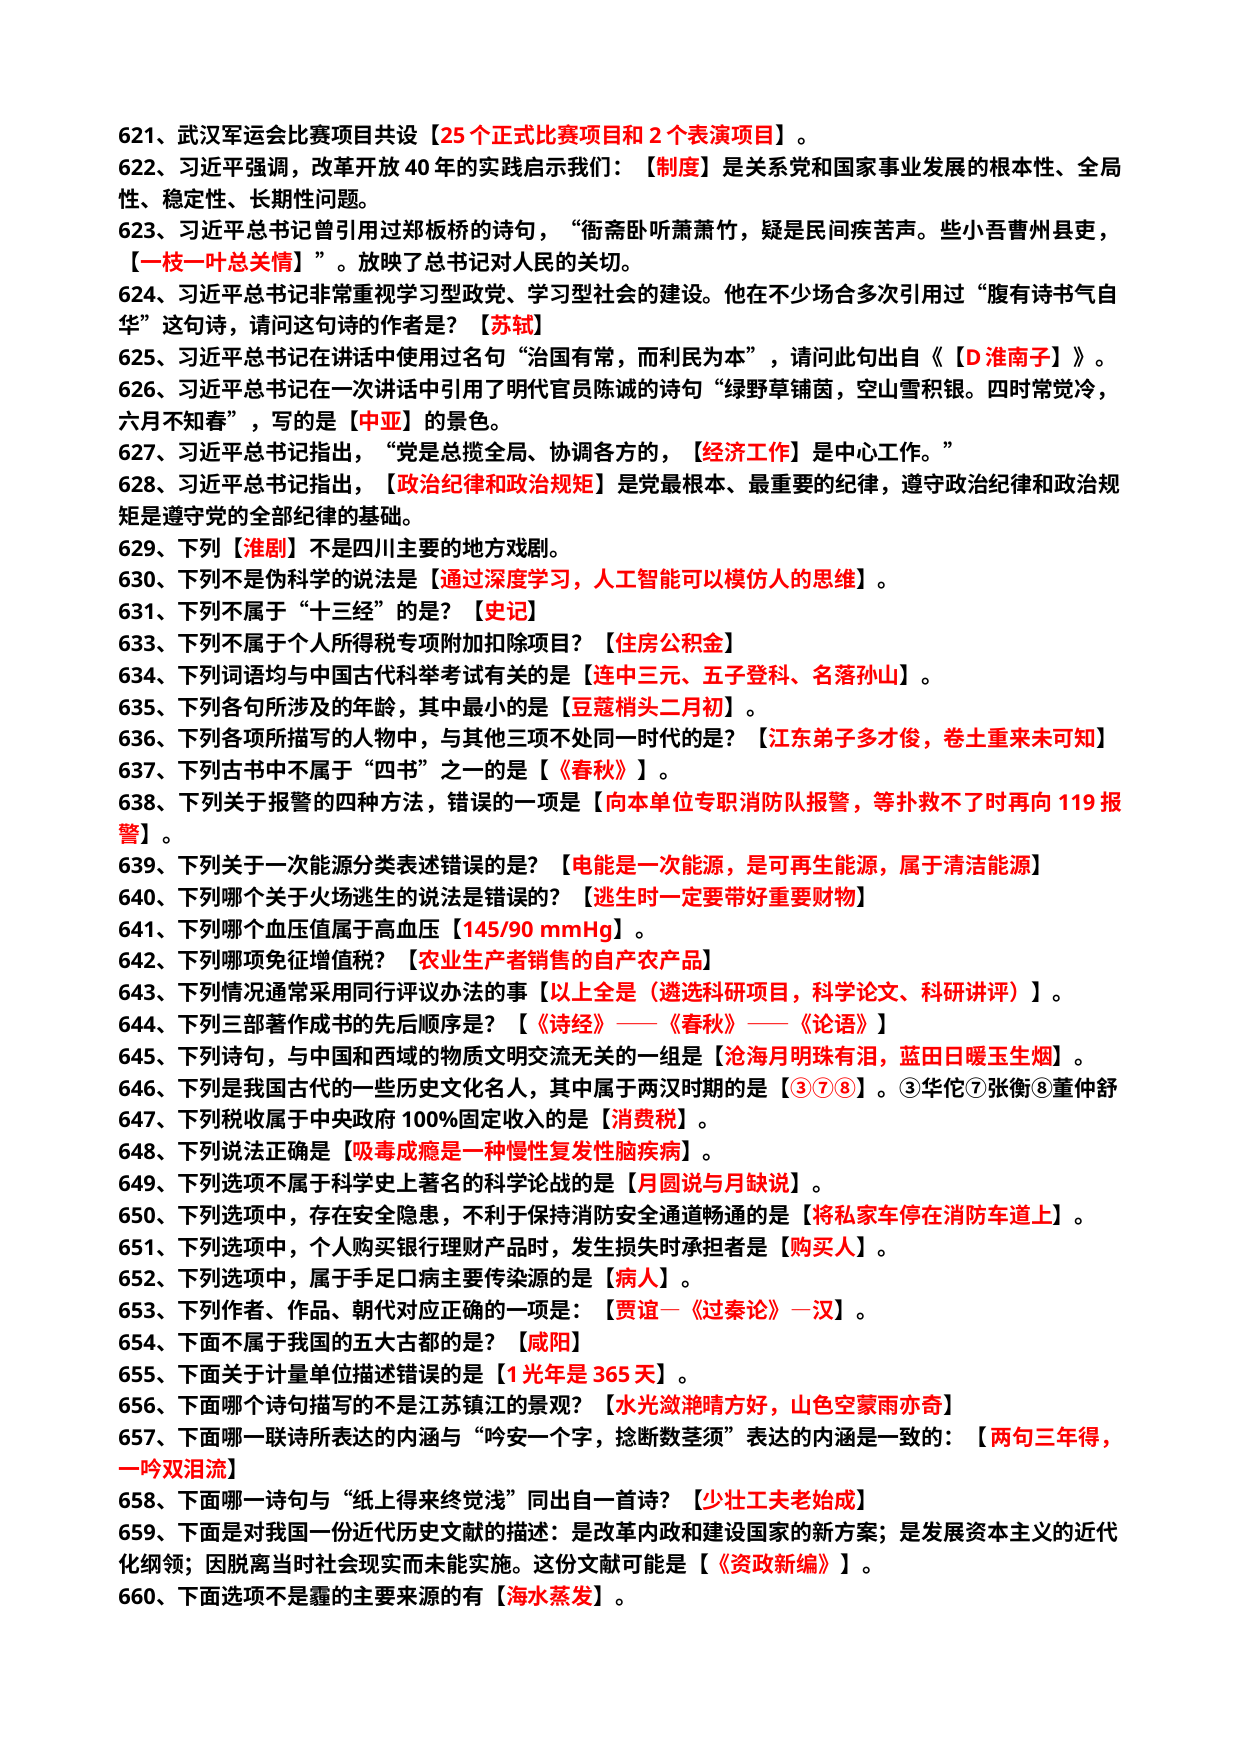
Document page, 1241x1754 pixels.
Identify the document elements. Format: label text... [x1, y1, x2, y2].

text 639、下列关于一次能源分类表述错误的是？【电能是一次能源，是可再生能源，属于清洁能源】 [118, 848, 1122, 880]
text 659、下面是对我国一份近代历史文献的描述：是改革内政和建设国家的新方案；是发展资本主义的近代化纲领；因脱离当时社会现实而未能实施。这份文献可能是【《资政新编》】。 [118, 1515, 1122, 1579]
text 636、下列各项所描写的人物中，与其他三项不处同一时代的是？【江东弟子多才俊，卷土重来未可知】 [118, 721, 1122, 753]
text 655、下面关于计量单位描述错误的是【1光年是365天】。 [118, 1357, 1122, 1388]
text 652、下列选项中，属于手足口病主要传染源的是【病人】。 [118, 1261, 1122, 1293]
text 638、下列关于报警的四种方法，错误的一项是【向本单位专职消防队报警，等扑救不了时再向119报警】。 [118, 785, 1122, 848]
text 660、下面选项不是霾的主要来源的有【海水蒸发】。 [118, 1579, 1122, 1611]
text 646、下列是我国古代的一些历史文化名人，其中属于两汉时期的是【③⑦⑧】。③华佗⑦张衡⑧董仲舒 [118, 1071, 1122, 1102]
text 630、下列不是伪科学的说法是【通过深度学习，人工智能可以模仿人的思维】。 [118, 562, 1122, 594]
text 641、下列哪个血压值属于高血压【145/90 mmHg】。 [118, 912, 1122, 943]
text 644、下列三部著作成书的先后顺序是？【《诗经》——《春秋》——《论语》】 [118, 1007, 1122, 1039]
text 624、习近平总书记非常重视学习型政党、学习型社会的建设。他在不少场合多次引用过“腹有诗书气自华”这句诗，请问这句诗的作者是？【苏轼】 [118, 277, 1122, 340]
text 635、下列各句所涉及的年龄，其中最小的是【豆蔻梢头二月初】。 [118, 689, 1122, 721]
text 650、下列选项中，存在安全隐患，不利于保持消防安全通道畅通的是【将私家车停在消防车道上】。 [118, 1198, 1122, 1229]
text 653、下列作者、作品、朝代对应正确的一项是：【贾谊—《过秦论》—汉】。 [118, 1293, 1122, 1325]
text 656、下面哪个诗句描写的不是江苏镇江的景观？【水光潋滟晴方好，山色空蒙雨亦奇】 [118, 1388, 1122, 1420]
text 640、下列哪个关于火场逃生的说法是错误的？【逃生时一定要带好重要财物】 [118, 880, 1122, 912]
text 657、下面哪一联诗所表达的内涵与“吟安一个字，捻断数茎须”表达的内涵是一致的：【两句三年得，一吟双泪流】 [118, 1420, 1122, 1483]
text 631、下列不属于“十三经”的是？【史记】 [118, 594, 1122, 626]
text 621、武汉军运会比赛项目共设【25个正式比赛项目和2个表演项目】。 [118, 118, 1122, 150]
text 634、下列词语均与中国古代科举考试有关的是【连中三元、五子登科、名落孙山】。 [118, 658, 1122, 689]
text 647、下列税收属于中央政府100%固定收入的是【消费税】。 [118, 1102, 1122, 1134]
text 622、习近平强调，改革开放40年的实践启示我们：【制度】是关系党和国家事业发展的根本性、全局性、稳定性、长期性问题。 [118, 150, 1122, 213]
text 625、习近平总书记在讲话中使用过名句“治国有常，而利民为本”，请问此句出自《【D淮南子】》。 [118, 340, 1122, 372]
text 626、习近平总书记在一次讲话中引用了明代官员陈诚的诗句“绿野草铺茵，空山雪积银。四时常觉冷，六月不知春”，写的是【中亚】的景色。 [118, 372, 1122, 435]
text 658、下面哪一诗句与“纸上得来终觉浅”同出自一首诗？【少壮工夫老始成】 [118, 1483, 1122, 1515]
text 642、下列哪项免征增值税？【农业生产者销售的自产农产品】 [118, 943, 1122, 975]
text 637、下列古书中不属于“四书”之一的是【《春秋》】。 [118, 753, 1122, 785]
text 623、习近平总书记曾引用过郑板桥的诗句，“衙斋卧听萧萧竹，疑是民间疾苦声。些小吾曹州县吏，【一枝一叶总关情】”。放映了总书记对人民的关切。 [118, 213, 1122, 277]
text 648、下列说法正确是【吸毒成瘾是一种慢性复发性脑疾病】。 [118, 1134, 1122, 1166]
text 654、下面不属于我国的五大古都的是？【咸阳】 [118, 1325, 1122, 1357]
text 633、下列不属于个人所得税专项附加扣除项目？【住房公积金】 [118, 626, 1122, 658]
text 628、习近平总书记指出，【政治纪律和政治规矩】是党最根本、最重要的纪律，遵守政治纪律和政治规矩是遵守党的全部纪律的基础。 [118, 467, 1122, 531]
text 627、习近平总书记指出，“党是总揽全局、协调各方的，【经济工作】是中心工作。” [118, 435, 1122, 467]
text 643、下列情况通常采用同行评议办法的事【以上全是（遴选科研项目，科学论文、科研讲评）】。 [118, 975, 1122, 1007]
text 645、下列诗句，与中国和西域的物质文明交流无关的一组是【沧海月明珠有泪，蓝田日暖玉生烟】。 [118, 1039, 1122, 1071]
text 629、下列【淮剧】不是四川主要的地方戏剧。 [118, 531, 1122, 562]
text 649、下列选项不属于科学史上著名的科学论战的是【月圆说与月缺说】。 [118, 1166, 1122, 1198]
text 651、下列选项中，个人购买银行理财产品时，发生损失时承担者是【购买人】。 [118, 1229, 1122, 1261]
